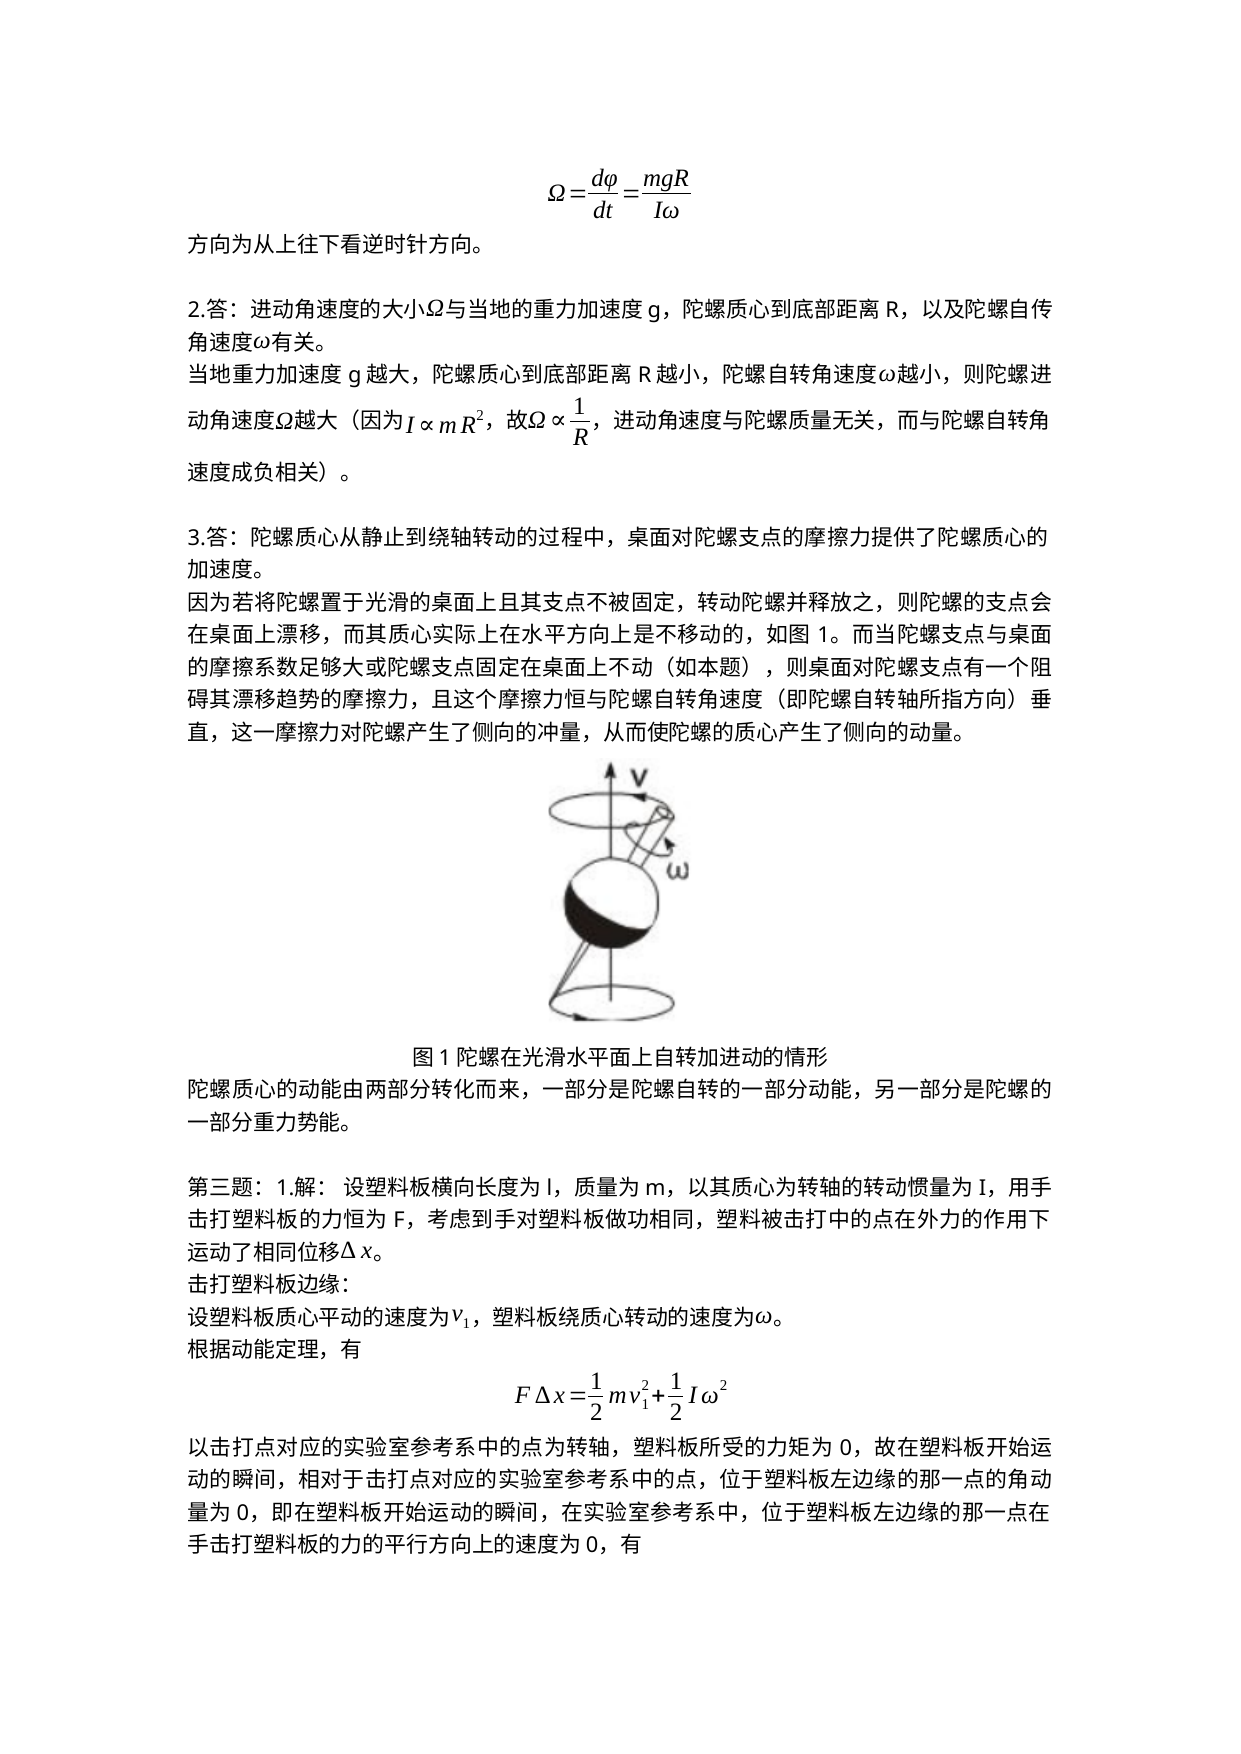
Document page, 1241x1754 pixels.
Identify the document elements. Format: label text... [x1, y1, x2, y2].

text 因为若将陀螺置于光滑的桌面上且其支点不被固定，转动陀螺并释放之，则陀螺的支点会在桌面上漂移，而其质心实际上在水平方向上是不移动的，如图1。而当陀螺支点与桌面的摩擦系数足够大或陀螺支点固定在桌面上不动（如本题），则桌面对陀螺支点有一个阻碍其漂移趋势的摩擦力，且这个摩擦力恒与陀螺自转角速度（即陀螺自转轴所指方向）垂直，这一摩擦力对陀螺产生了侧向的冲量，从而使陀螺的质心产生了侧向的动量。 [187, 584, 1053, 747]
text 3.答：陀螺质心从静止到绕轴转动的过程中，桌面对陀螺支点的摩擦力提供了陀螺质心的加速度。 [187, 519, 1053, 584]
text 图1 陀螺在光滑水平面上自转加进动的情形 [187, 747, 1053, 1072]
text 2.答：进动角速度的大小与当地的重力加速度g，陀螺质心到底部距离R，以及陀螺自传角速度有关。 [187, 292, 1053, 357]
text 当地重力加速度g越大，陀螺质心到底部距离R越小，陀螺自转角速度越小，则陀螺进动角速度越大（因为，故，进动角速度与陀螺质量无关，而与陀螺自转角速度成负相关）。 [187, 357, 1053, 487]
text 以击打点对应的实验室参考系中的点为转轴，塑料板所受的力矩为0，故在塑料板开始运动的瞬间，相对于击打点对应的实验室参考系中的点，位于塑料板左边缘的那一点的角动量为0，即在塑料板开始运动的瞬间，在实验室参考系中，位于塑料板左边缘的那一点在手击打塑料板的力的平行方向上的速度为0，有 [187, 1429, 1053, 1559]
text 第三题：1.解： 设塑料板横向长度为l，质量为m，以其质心为转轴的转动惯量为I，用手击打塑料板的力恒为F，考虑到手对塑料板做功相同，塑料被击打中的点在外力的作用下运动了相同位移。 [187, 1169, 1053, 1267]
picture [548, 758, 692, 1029]
text 根据动能定理，有 [187, 1332, 1053, 1364]
text 设塑料板质心平动的速度为，塑料板绕质心转动的速度为。 [187, 1299, 1053, 1332]
text 击打塑料板边缘： [187, 1267, 1053, 1299]
text 陀螺质心的动能由两部分转化而来，一部分是陀螺自转的一部分动能，另一部分是陀螺的一部分重力势能。 [187, 1072, 1053, 1137]
text 方向为从上往下看逆时针方向。 [187, 227, 1053, 259]
